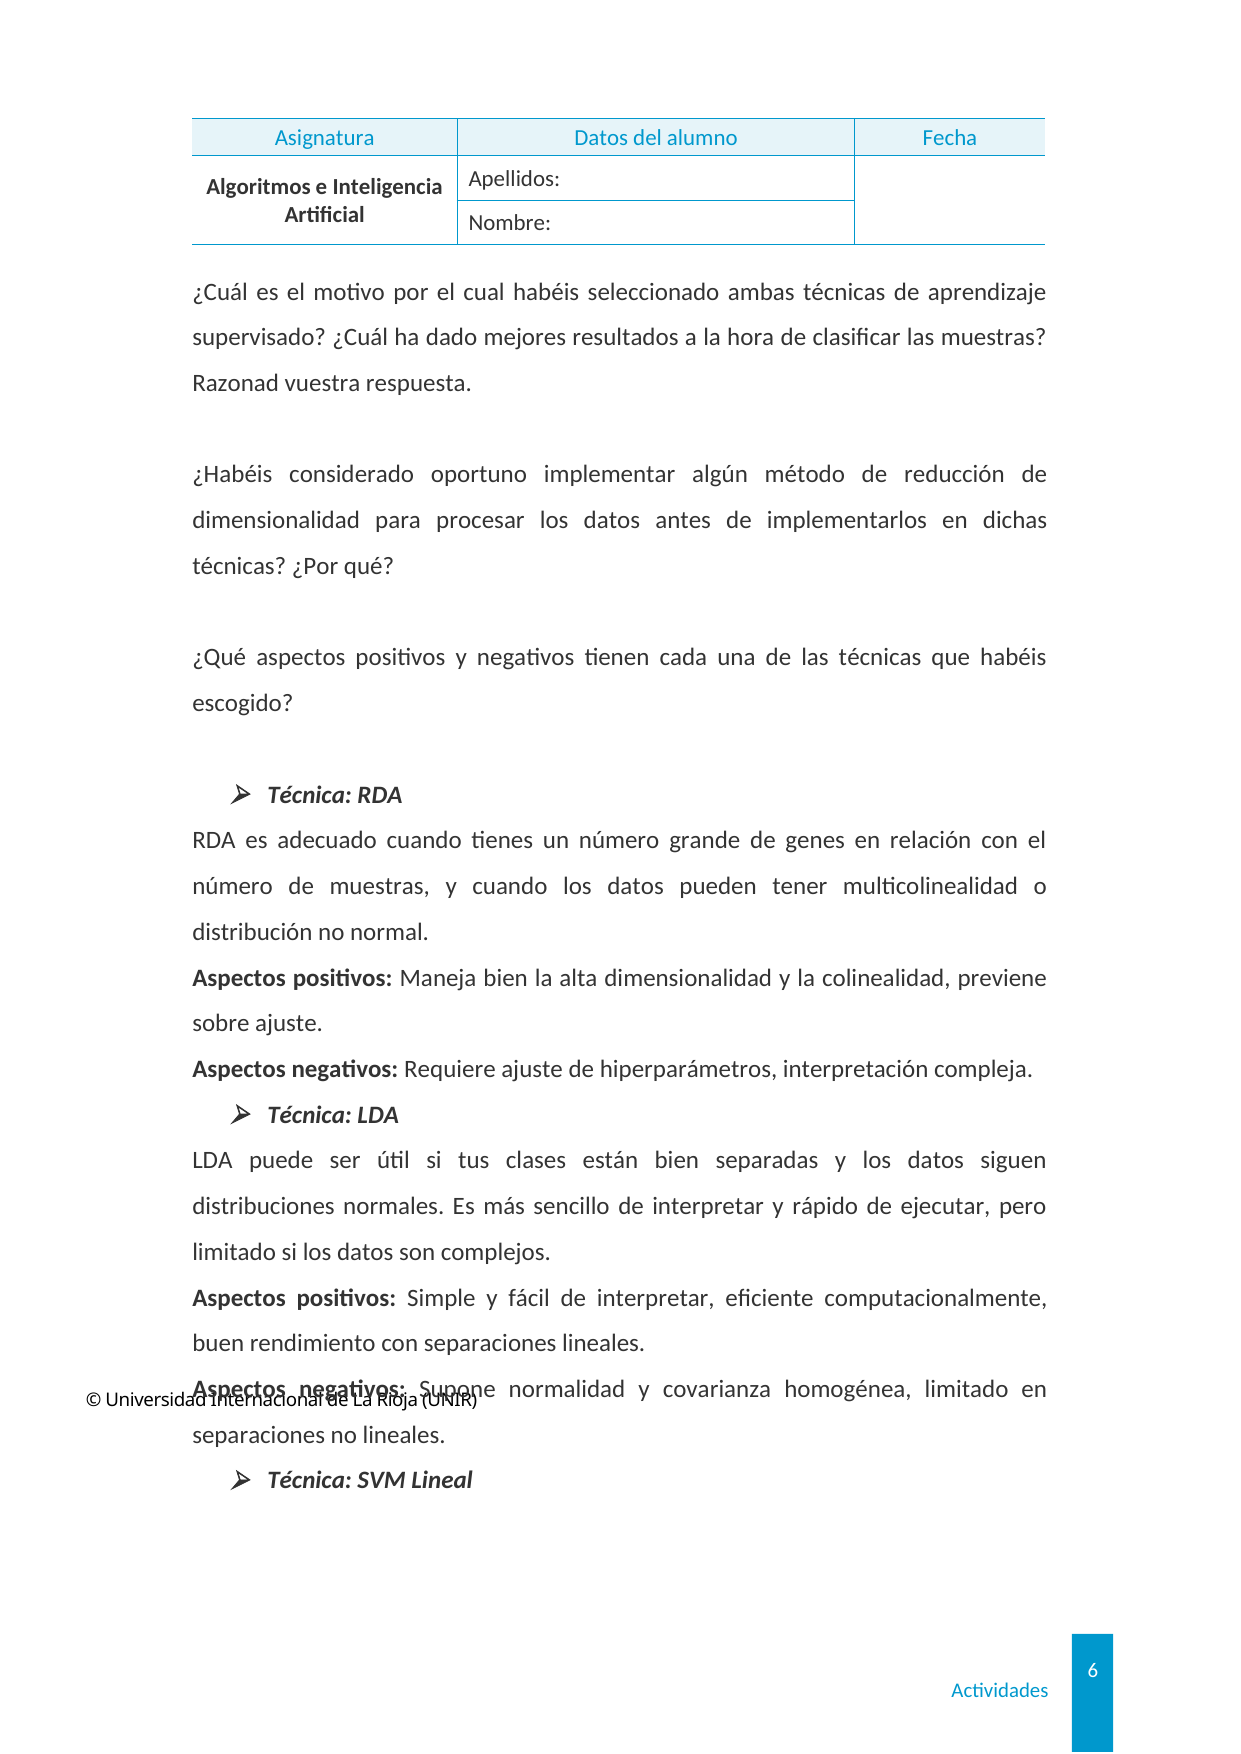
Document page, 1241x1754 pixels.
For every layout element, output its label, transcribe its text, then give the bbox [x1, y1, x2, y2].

list Técnica: SVM Lineal [229, 1465, 1048, 1495]
text LDA puede ser útil si tus clases están bien separadas y los datos siguen distribuciones normales. Es más sencillo de interpretar y rápido de ejecutar, pero limitado si los datos son complejos. [192, 1144, 1048, 1267]
text Aspectos positivos: Simple y fácil de interpretar, eficiente computacionalmente, buen rendimiento con separaciones lineales. [192, 1282, 1048, 1358]
list Técnica: LDA [229, 1099, 1048, 1129]
text ¿Qué aspectos positivos y negativos tienen cada una de las técnicas que habéis escogido? [192, 642, 1048, 718]
text Aspectos negativos: Requiere ajuste de hiperparámetros, interpretación compleja. [192, 1053, 1048, 1084]
text ¿Habéis considerado oportuno implementar algún método de reducción de dimensionalidad para procesar los datos antes de implementarlos en dichas técnicas? ¿Por qué? [192, 459, 1048, 581]
text Aspectos positivos: Maneja bien la alta dimensionalidad y la colinealidad, previene sobre ajuste. [192, 962, 1048, 1038]
list Técnica: RDA [229, 779, 1048, 809]
text ¿Cuál es el motivo por el cual habéis seleccionado ambas técnicas de aprendizaje supervisado? ¿Cuál ha dado mejores resultados a la hora de clasificar las muestras? Razonad vuestra respuesta. [192, 276, 1048, 398]
text Aspectos negativos: Supone normalidad y covarianza homogénea, limitado en separaciones no lineales. [192, 1373, 1048, 1449]
text RDA es adecuado cuando tienes un número grande de genes en relación con el número de muestras, y cuando los datos pueden tener multicolinealidad o distribución no normal. [192, 824, 1048, 946]
